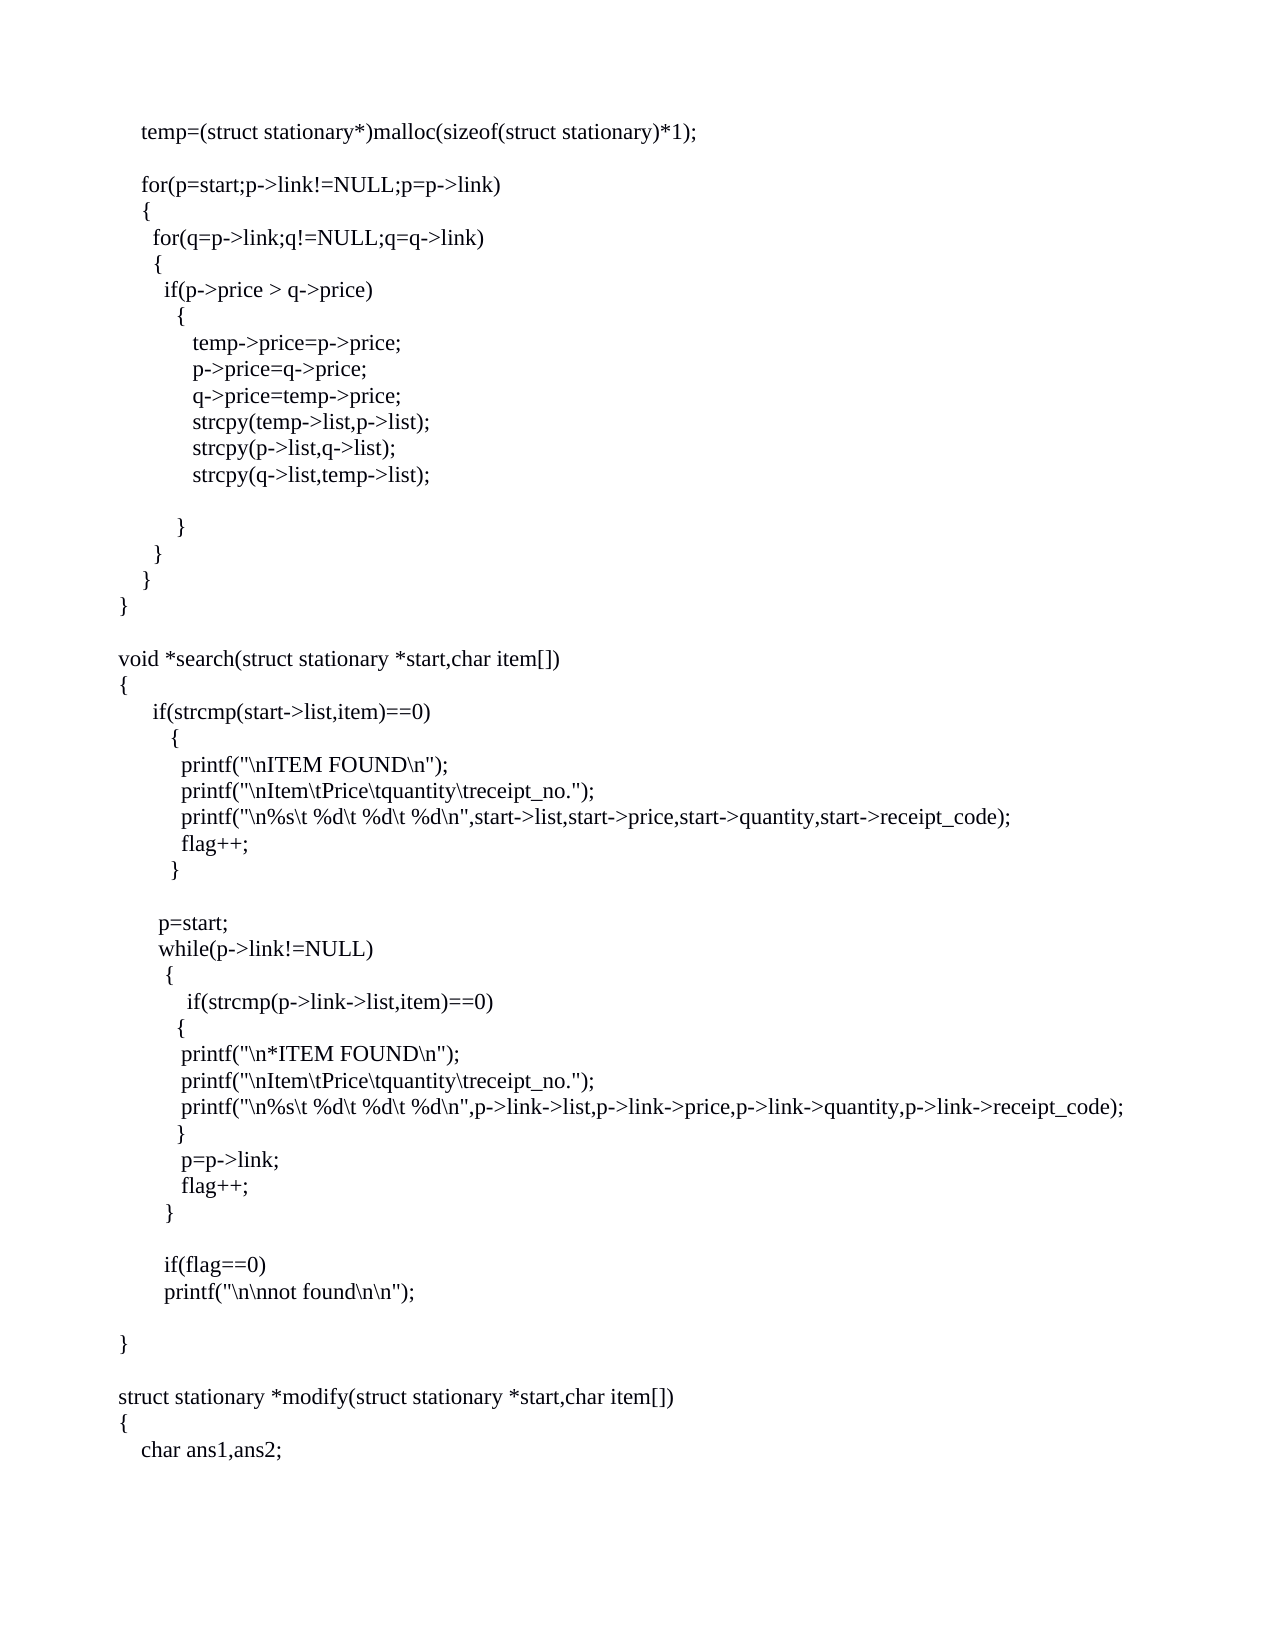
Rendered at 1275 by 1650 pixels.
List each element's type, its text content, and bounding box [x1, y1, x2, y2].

text printf("\nItem\tPrice\tquantity\treceipt_no."); [118, 1067, 1157, 1093]
text { [118, 1014, 1157, 1041]
text temp->price=p->price; [118, 329, 1157, 355]
text { [118, 250, 1157, 276]
text printf("\nItem\tPrice\tquantity\treceipt_no."); [118, 777, 1157, 803]
text } [118, 540, 1157, 566]
text printf("\n*ITEM FOUND\n"); [118, 1041, 1157, 1067]
text if(strcmp(p->link->list,item)==0) [118, 988, 1157, 1014]
text { [118, 303, 1157, 329]
text } [118, 1119, 1157, 1146]
text } [118, 856, 1157, 882]
text strcpy(p->list,q->list); [118, 434, 1157, 461]
text flag++; [118, 830, 1157, 856]
text if(strcmp(start->list,item)==0) [118, 698, 1157, 724]
text { [118, 672, 1157, 698]
text while(p->link!=NULL) [118, 935, 1157, 961]
text q->price=temp->price; [118, 382, 1157, 408]
text strcpy(q->list,temp->list); [118, 461, 1157, 487]
text { [118, 961, 1157, 988]
text printf("\n\nnot found\n\n"); [118, 1278, 1157, 1304]
text flag++; [118, 1172, 1157, 1199]
text strcpy(temp->list,p->list); [118, 408, 1157, 434]
text printf("\n%s\t %d\t %d\t %d\n",start->list,start->price,start->quantity,start->receipt_code); [118, 803, 1157, 830]
text { [118, 197, 1157, 223]
text p->price=q->price; [118, 355, 1157, 382]
text } [118, 592, 1157, 619]
text for(q=p->link;q!=NULL;q=q->link) [118, 223, 1157, 250]
text } [118, 1330, 1157, 1357]
text p=p->link; [118, 1146, 1157, 1172]
text printf("\nITEM FOUND\n"); [118, 751, 1157, 777]
text } [118, 1199, 1157, 1225]
text if(p->price > q->price) [118, 276, 1157, 303]
text { [118, 1409, 1157, 1436]
text for(p=start;p->link!=NULL;p=p->link) [118, 171, 1157, 197]
text printf("\n%s\t %d\t %d\t %d\n",p->link->list,p->link->price,p->link->quantity,p->link->receipt_code); [118, 1093, 1157, 1119]
text if(flag==0) [118, 1251, 1157, 1278]
text } [118, 566, 1157, 592]
text temp=(struct stationary*)malloc(sizeof(struct stationary)*1); [118, 118, 1157, 144]
text { [118, 724, 1157, 751]
text p=start; [118, 909, 1157, 935]
text char ans1,ans2; [118, 1436, 1157, 1462]
text } [118, 513, 1157, 540]
text void *search(struct stationary *start,char item[]) [118, 645, 1157, 672]
text struct stationary *modify(struct stationary *start,char item[]) [118, 1383, 1157, 1409]
